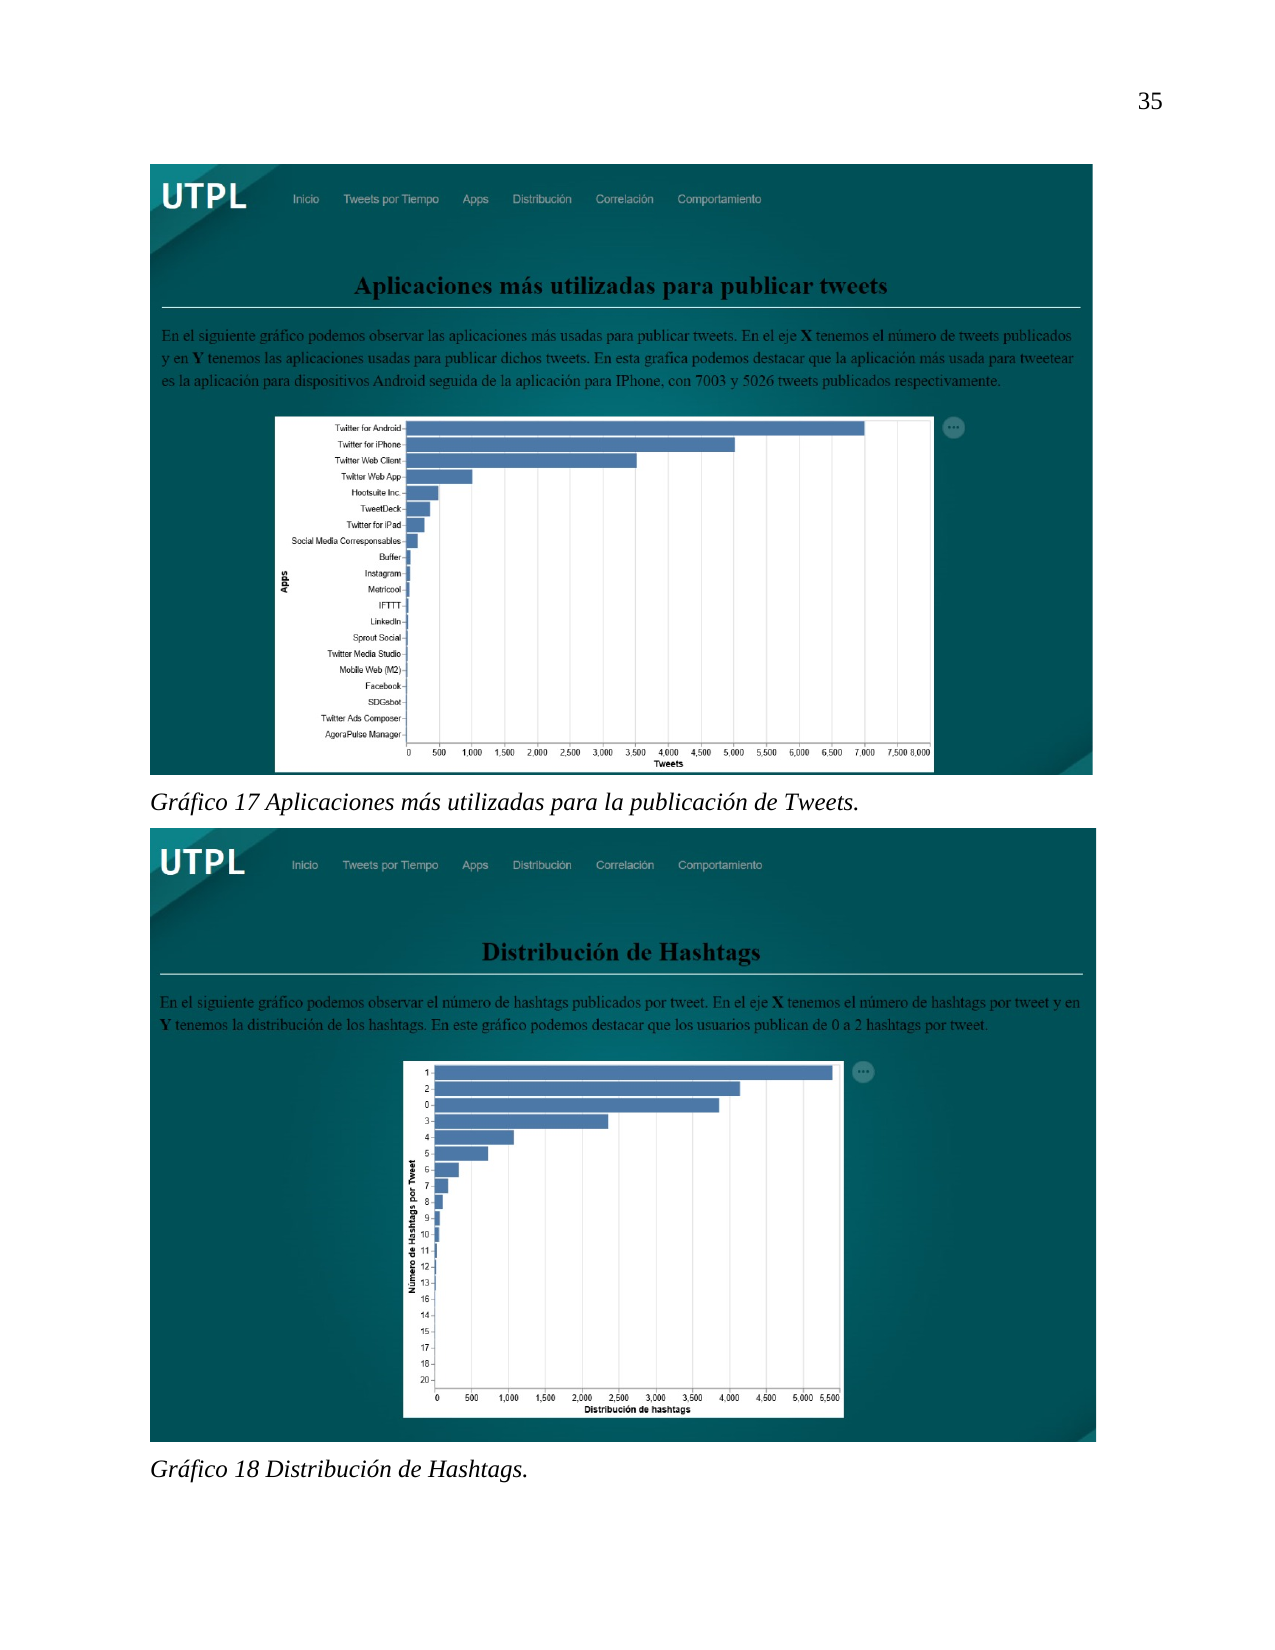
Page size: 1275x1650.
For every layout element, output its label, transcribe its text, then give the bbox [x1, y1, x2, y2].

text Gráfico 18 Distribución de Hashtags. [150, 1454, 1125, 1483]
picture [150, 828, 1097, 1442]
picture [150, 164, 1093, 775]
text Gráfico 17 Aplicaciones más utilizadas para la publicación de Tweets. [150, 787, 1125, 816]
